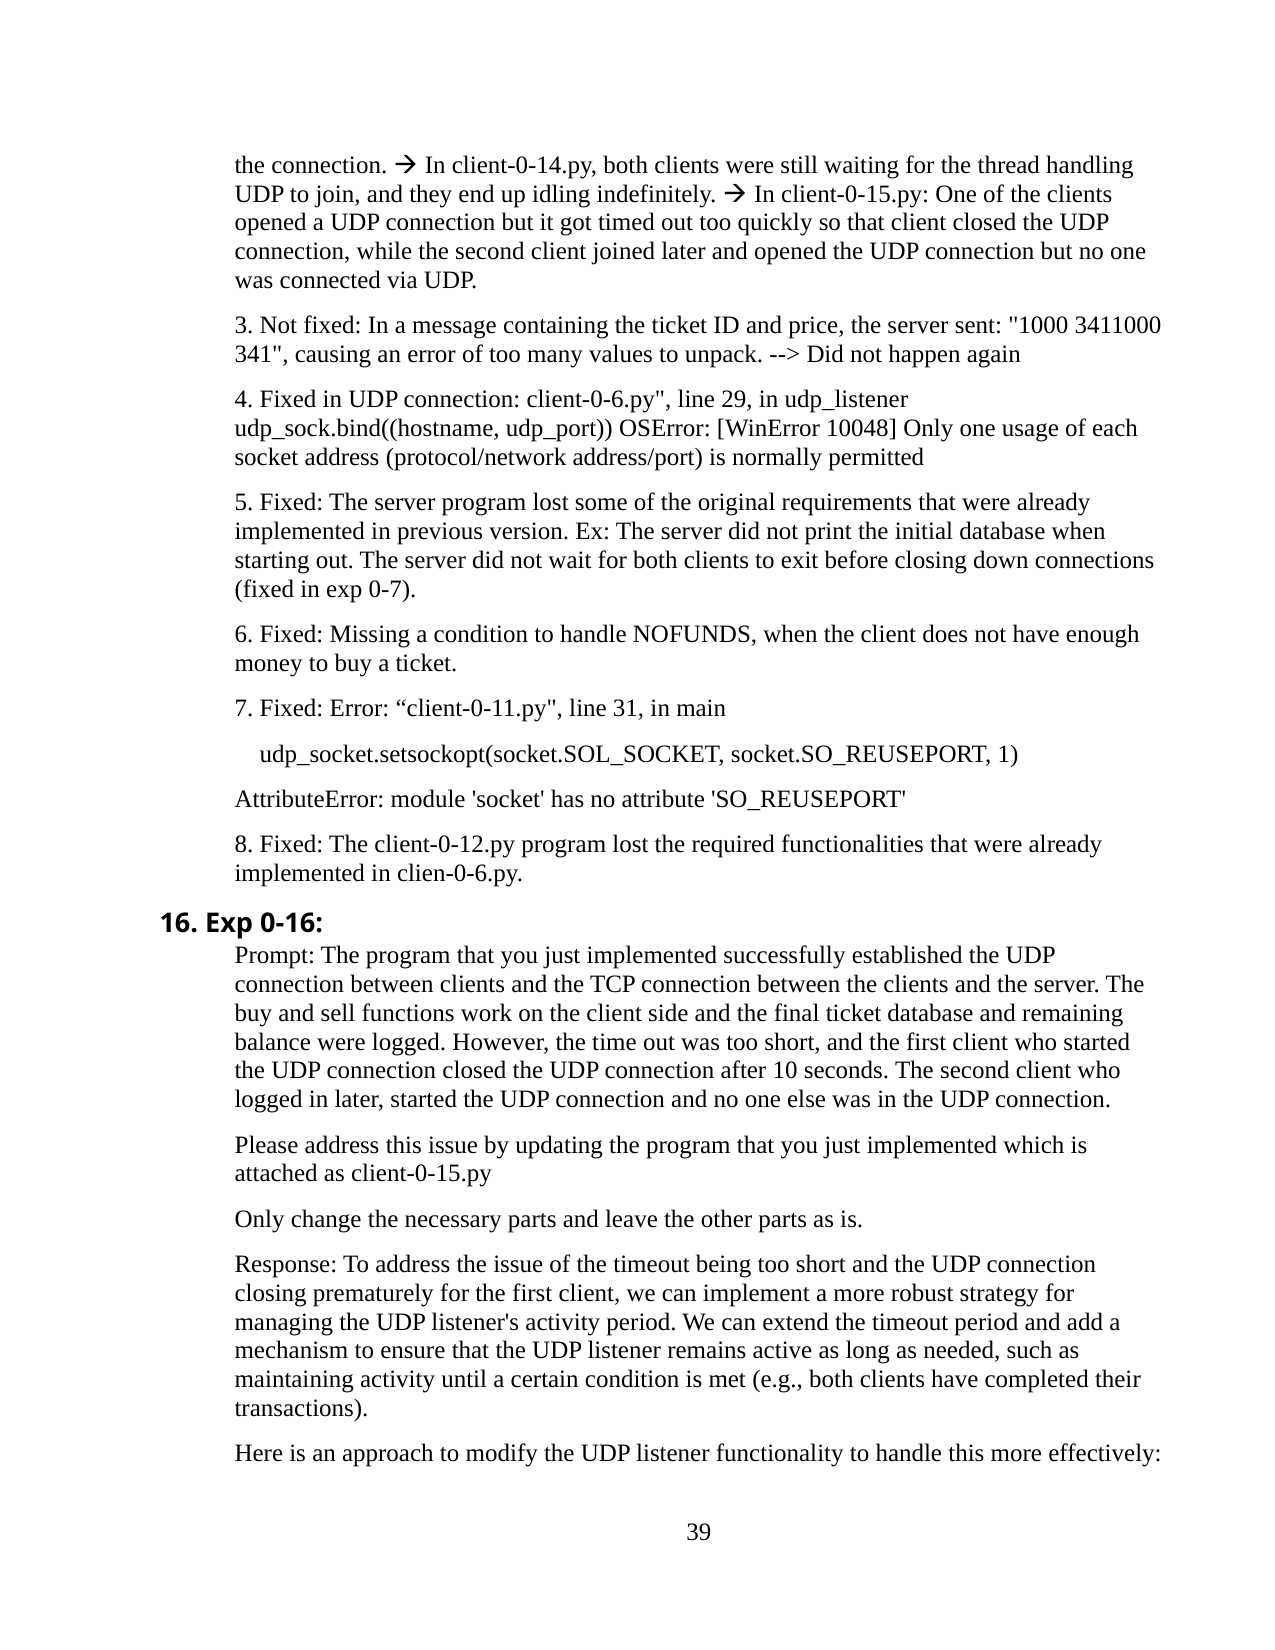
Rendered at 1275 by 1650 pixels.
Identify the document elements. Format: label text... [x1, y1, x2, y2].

subtitle 16. Exp 0-16: [159, 904, 1162, 941]
text Here is an approach to modify the UDP listener functionality to handle this more effectively: [234, 1438, 1162, 1467]
text 3. Not fixed: In a message containing the ticket ID and price, the server sent: "1000 3411000 341", causing an error of too many values to unpack. --> Did not happen again [234, 310, 1162, 368]
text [234, 150, 1162, 294]
text Response: To address the issue of the timeout being too short and the UDP connection closing prematurely for the first client, we can implement a more robust strategy for managing the UDP listener's activity period. We can extend the timeout period and add a mechanism to ensure that the UDP listener remains active as long as needed, such as maintaining activity until a certain condition is met (e.g., both clients have completed their transactions). [234, 1249, 1162, 1422]
text Only change the necessary parts and leave the other parts as is. [234, 1204, 1162, 1233]
text Prompt: The program that you just implemented successfully established the UDP connection between clients and the TCP connection between the clients and the server. The buy and sell functions work on the client side and the final ticket database and remaining balance were logged. However, the time out was too short, and the first client who started the UDP connection closed the UDP connection after 10 seconds. The second client who logged in later, started the UDP connection and no one else was in the UDP connection. [234, 941, 1162, 1113]
text udp_socket.setsockopt(socket.SOL_SOCKET, socket.SO_REUSEPORT, 1) [234, 739, 1162, 767]
text AttributeError: module 'socket' has no attribute 'SO_REUSEPORT' [234, 784, 1162, 813]
text 4. Fixed in UDP connection: client-0-6.py", line 29, in udp_listener udp_sock.bind((hostname, udp_port)) OSError: [WinError 10048] Only one usage of each socket address (protocol/network address/port) is normally permitted [234, 384, 1162, 471]
text 8. Fixed: The client-0-12.py program lost the required functionalities that were already implemented in clien-0-6.py. [234, 829, 1162, 887]
text 7. Fixed: Error: “client-0-11.py", line 31, in main [234, 693, 1162, 722]
text Please address this issue by updating the program that you just implemented which is attached as client-0-15.py [234, 1130, 1162, 1187]
text 5. Fixed: The server program lost some of the original requirements that were already implemented in previous version. Ex: The server did not print the initial database when starting out. The server did not wait for both clients to exit before closing down connections (fixed in exp 0-7). [234, 487, 1162, 602]
text 6. Fixed: Missing a condition to handle NOFUNDS, when the client does not have enough money to buy a ticket. [234, 619, 1162, 677]
